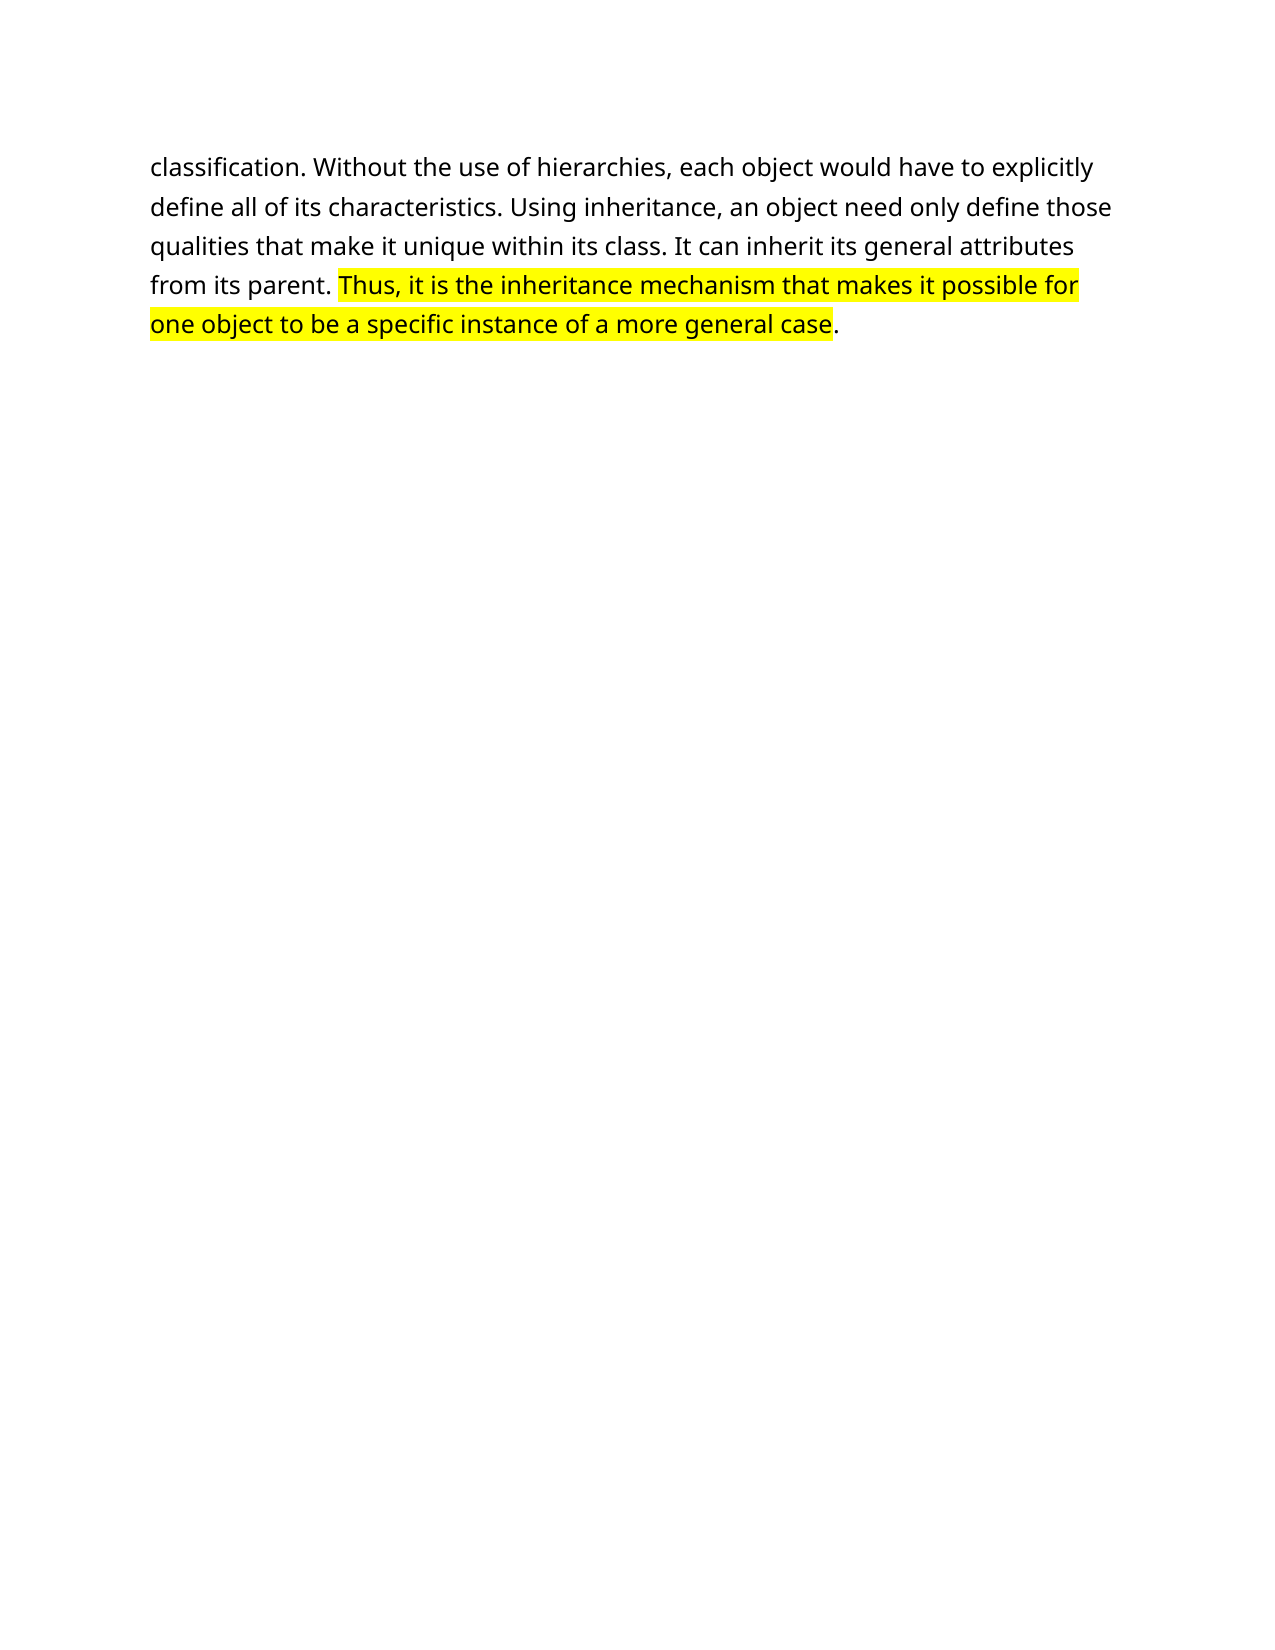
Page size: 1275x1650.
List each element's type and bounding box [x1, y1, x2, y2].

text [150, 150, 1125, 341]
